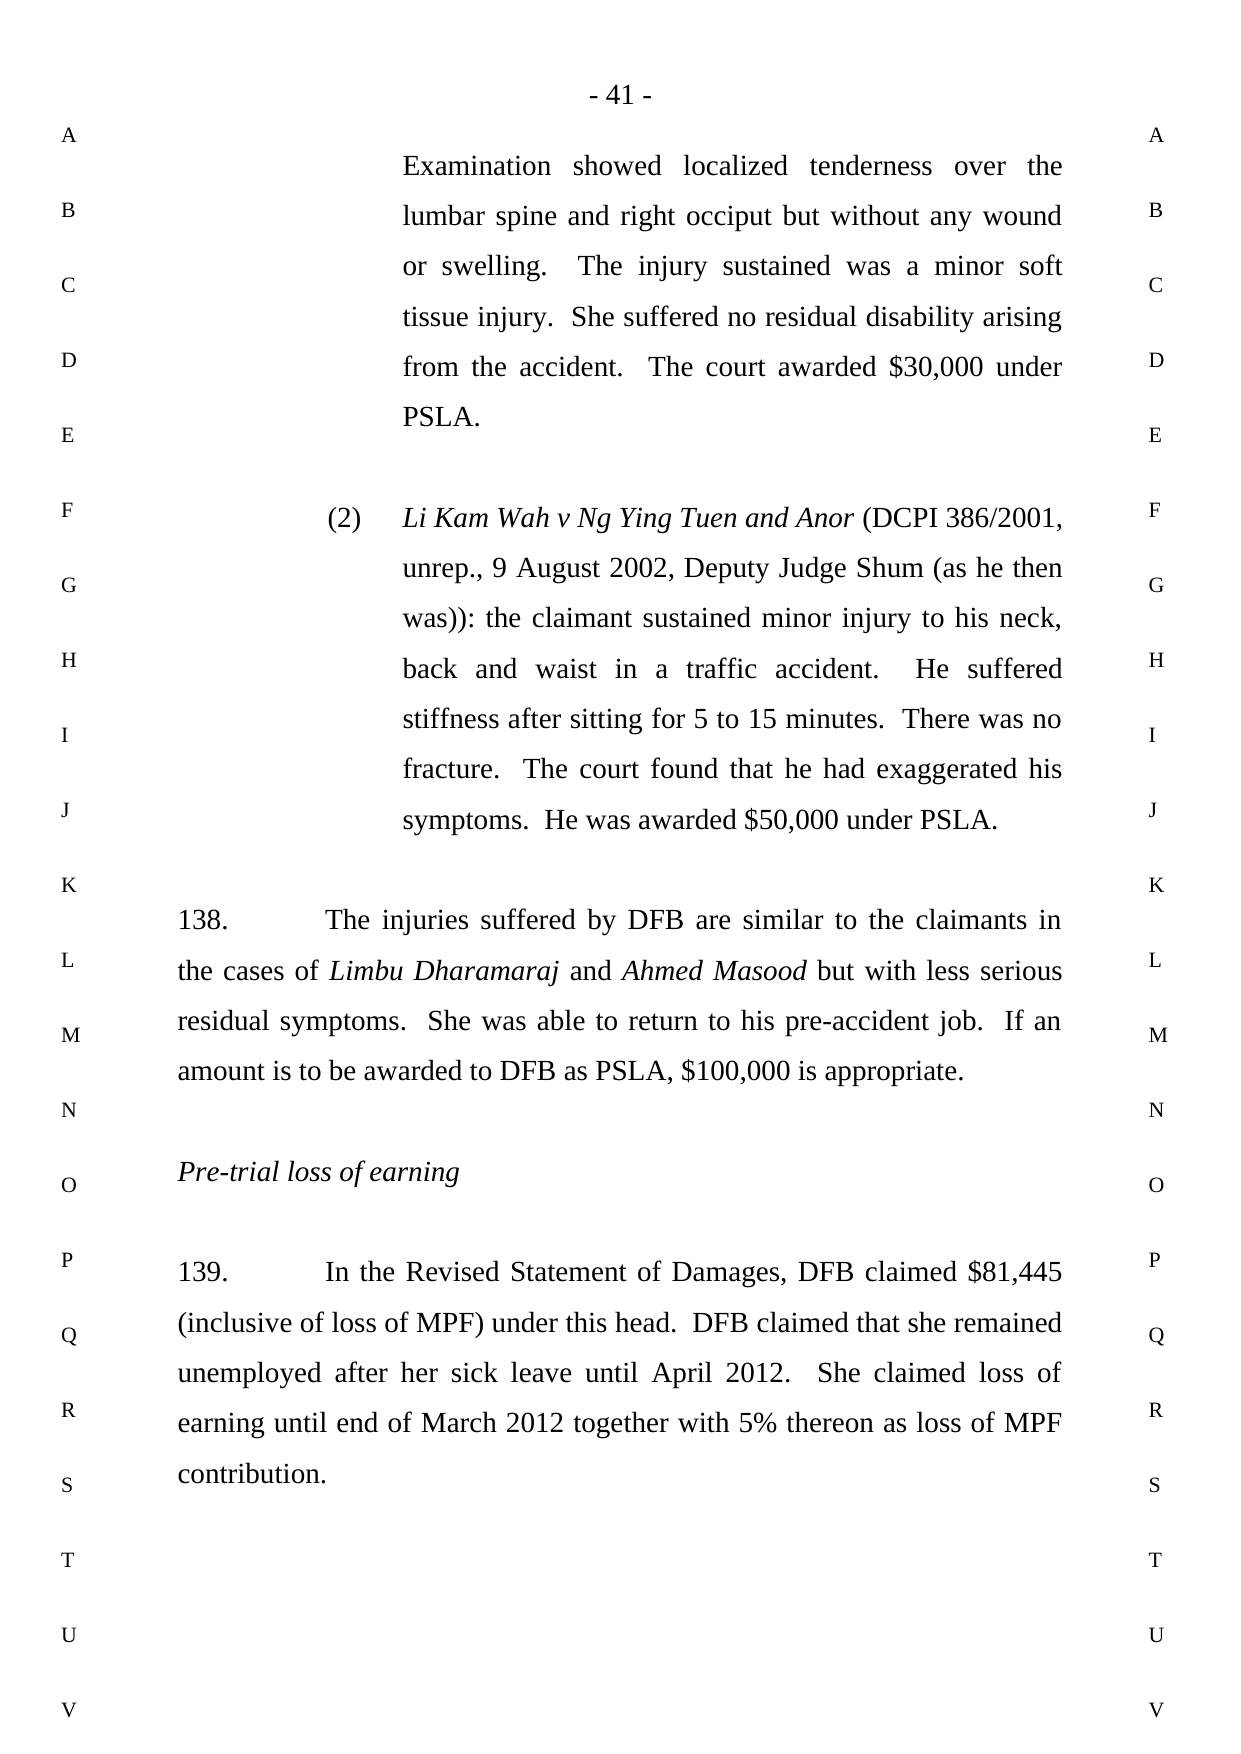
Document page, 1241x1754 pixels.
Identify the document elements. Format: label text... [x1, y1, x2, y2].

list In the Revised Statement of Damages, DFB claimed $81,445 (inclusive of loss of MPF) under this head. DFB claimed that she remained unemployed after her sick leave until April 2012. She claimed loss of earning until end of March 2012 together with 5% thereon as loss of MPF contribution. [177, 1254, 1063, 1489]
text Pre-trial loss of earning [177, 1154, 1063, 1187]
list Li Kam Wah v Ng Ying Tuen and Anor (DCPI 386/2001, unrep., 9 August 2002, Deputy Judge Shum (as he then was)): the claimant sustained minor injury to his neck, back and waist in a traffic accident. He suffered stiffness after sitting for 5 to 15 minutes. There was no fracture. The court found that he had exaggerated his symptoms. He was awarded $50,000 under PSLA. [327, 500, 1063, 835]
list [327, 148, 1063, 433]
list The injuries suffered by DFB are similar to the claimants in the cases of Limbu Dharamaraj and Ahmed Masood but with less serious residual symptoms. She was able to return to his pre-accident job. If an amount is to be awarded to DFB as PSLA, $100,000 is appropriate. [177, 902, 1063, 1087]
